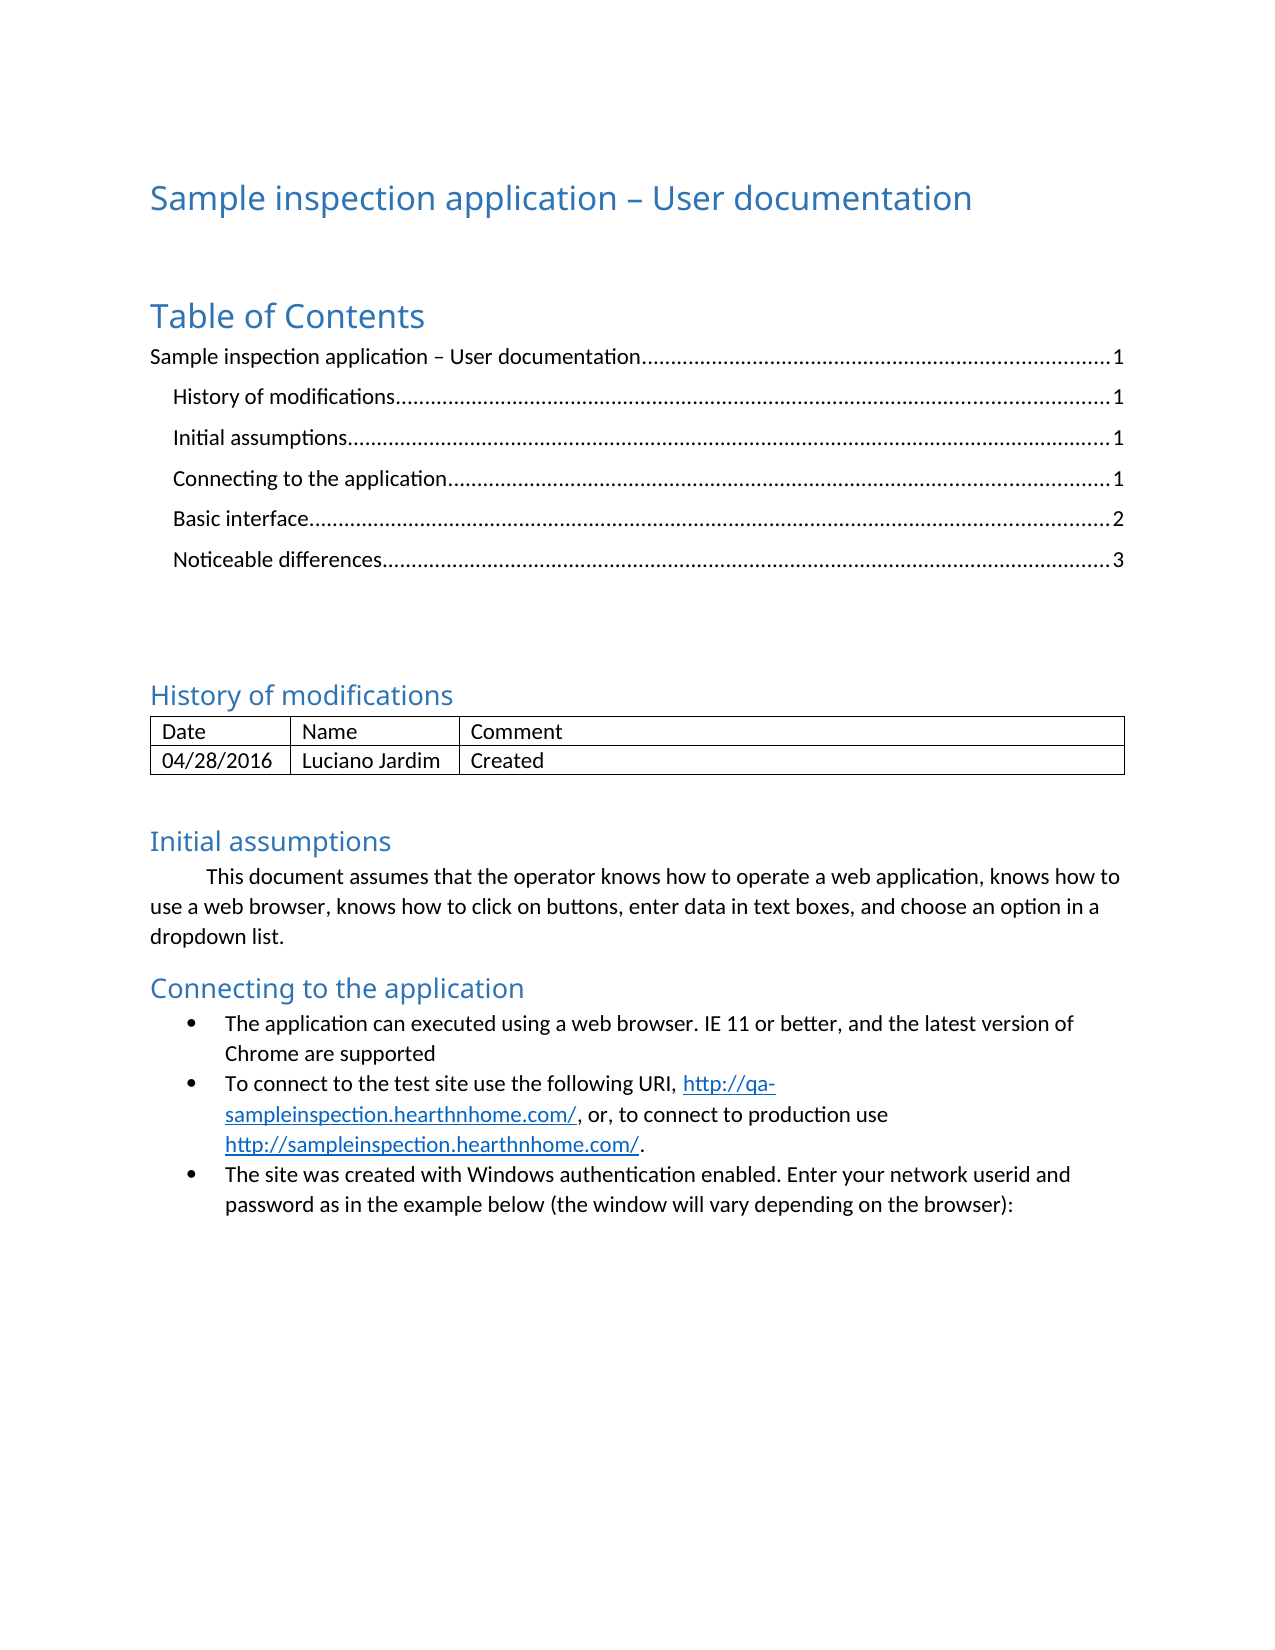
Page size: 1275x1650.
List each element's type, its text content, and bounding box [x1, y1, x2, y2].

table_header Date [151, 717, 290, 745]
subtitle Initial assumptions [150, 822, 1125, 859]
table_header Name [291, 717, 459, 745]
subtitle Sample inspection application – User documentation [150, 175, 1125, 220]
subtitle History of modifications [150, 676, 1125, 713]
table_cell Created [460, 746, 1124, 774]
list The site was created with Windows authentication enabled. Enter your network userid and password as in the example below (the window will vary depending on the browser): [187, 1160, 1125, 1218]
subtitle Connecting to the application [150, 969, 1125, 1006]
table_cell 04/28/2016 [151, 746, 290, 774]
table_header Comment [460, 717, 1124, 745]
text This document assumes that the operator knows how to operate a web application, knows how to use a web browser, knows how to click on buttons, enter data in text boxes, and choose an option in a dropdown list. [150, 862, 1125, 951]
list The application can executed using a web browser. IE 11 or better, and the latest version of Chrome are supported [187, 1009, 1125, 1067]
list To connect to the test site use the following URI, http://qa-sampleinspection.hearthnhome.com/, or, to connect to production use http://sampleinspection.hearthnhome.com/. [187, 1069, 1125, 1158]
table_cell Luciano Jardim [291, 746, 459, 774]
